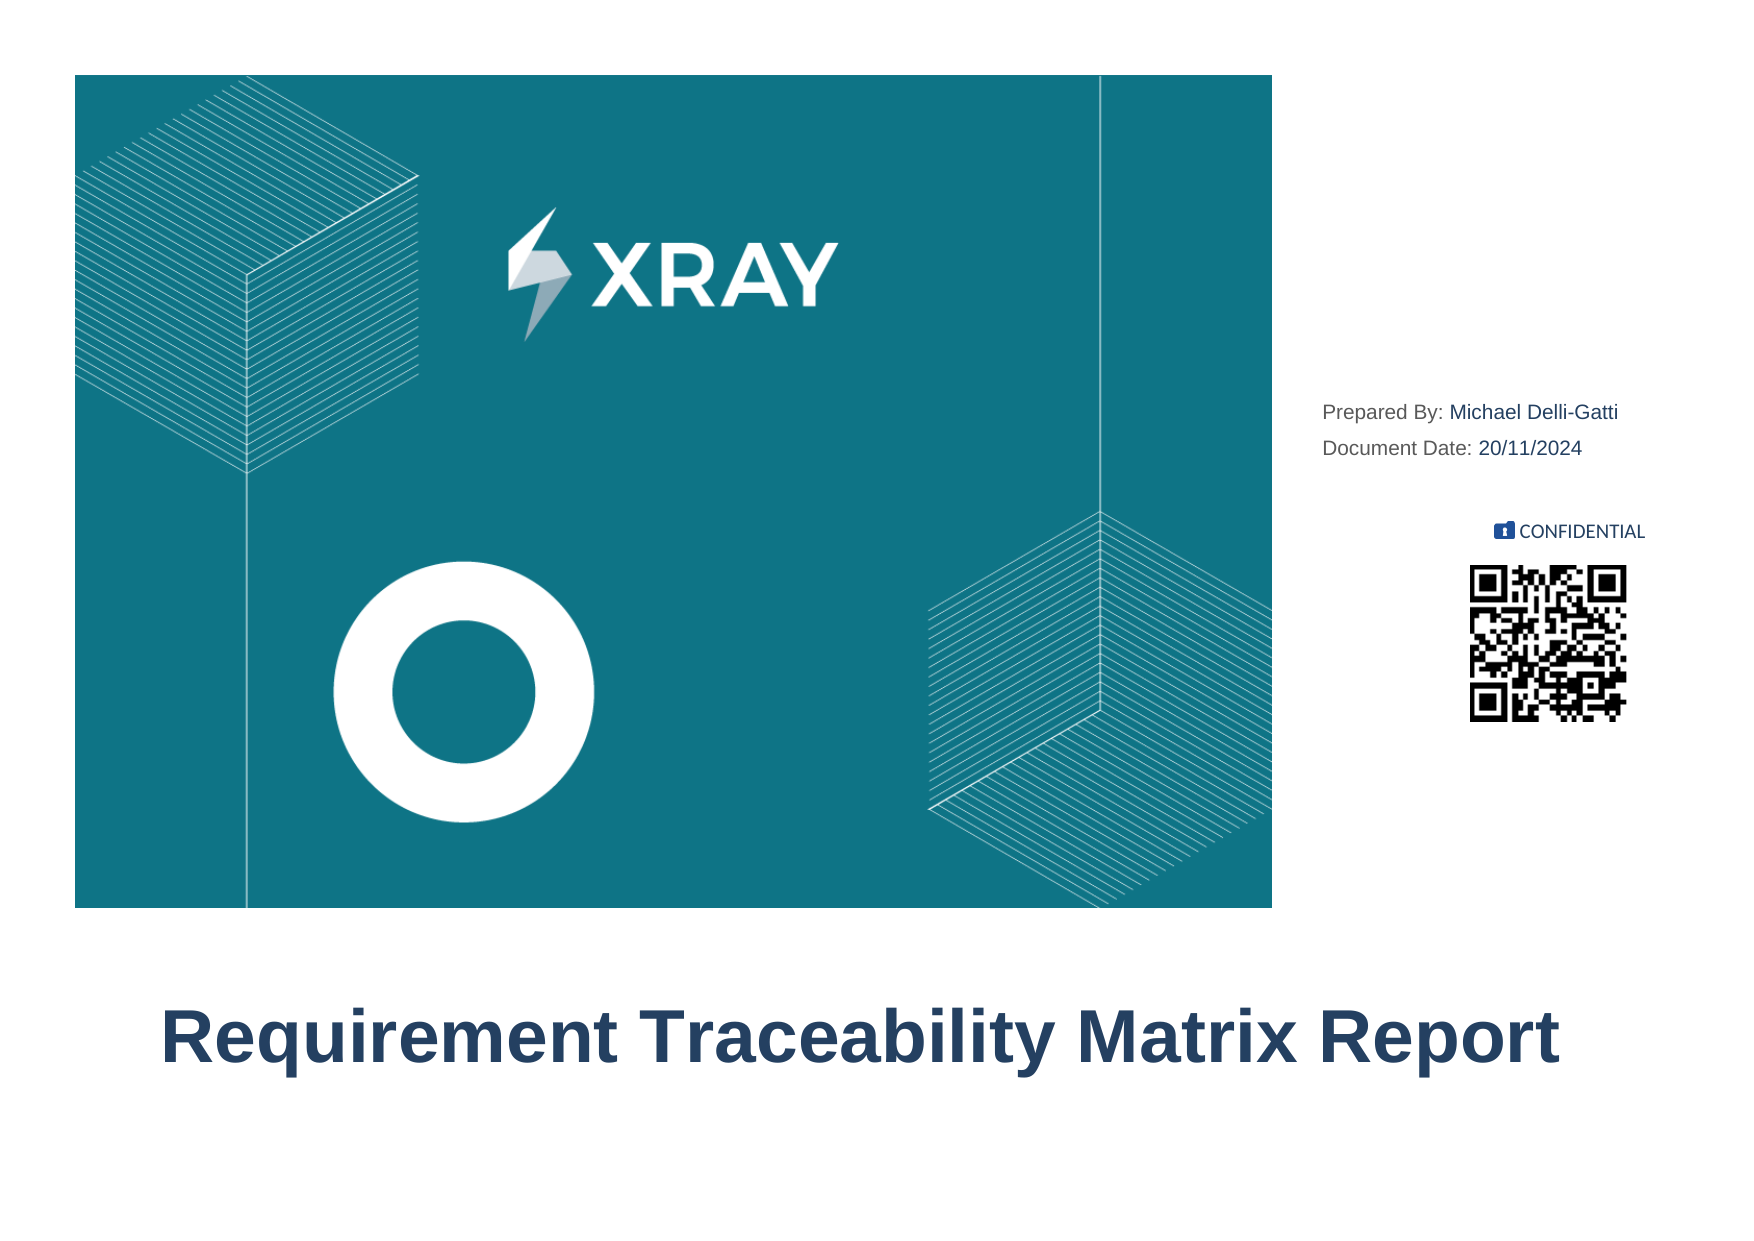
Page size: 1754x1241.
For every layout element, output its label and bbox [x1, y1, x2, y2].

picture [1470, 565, 1627, 722]
picture [1494, 521, 1515, 539]
picture [75, 75, 1272, 908]
